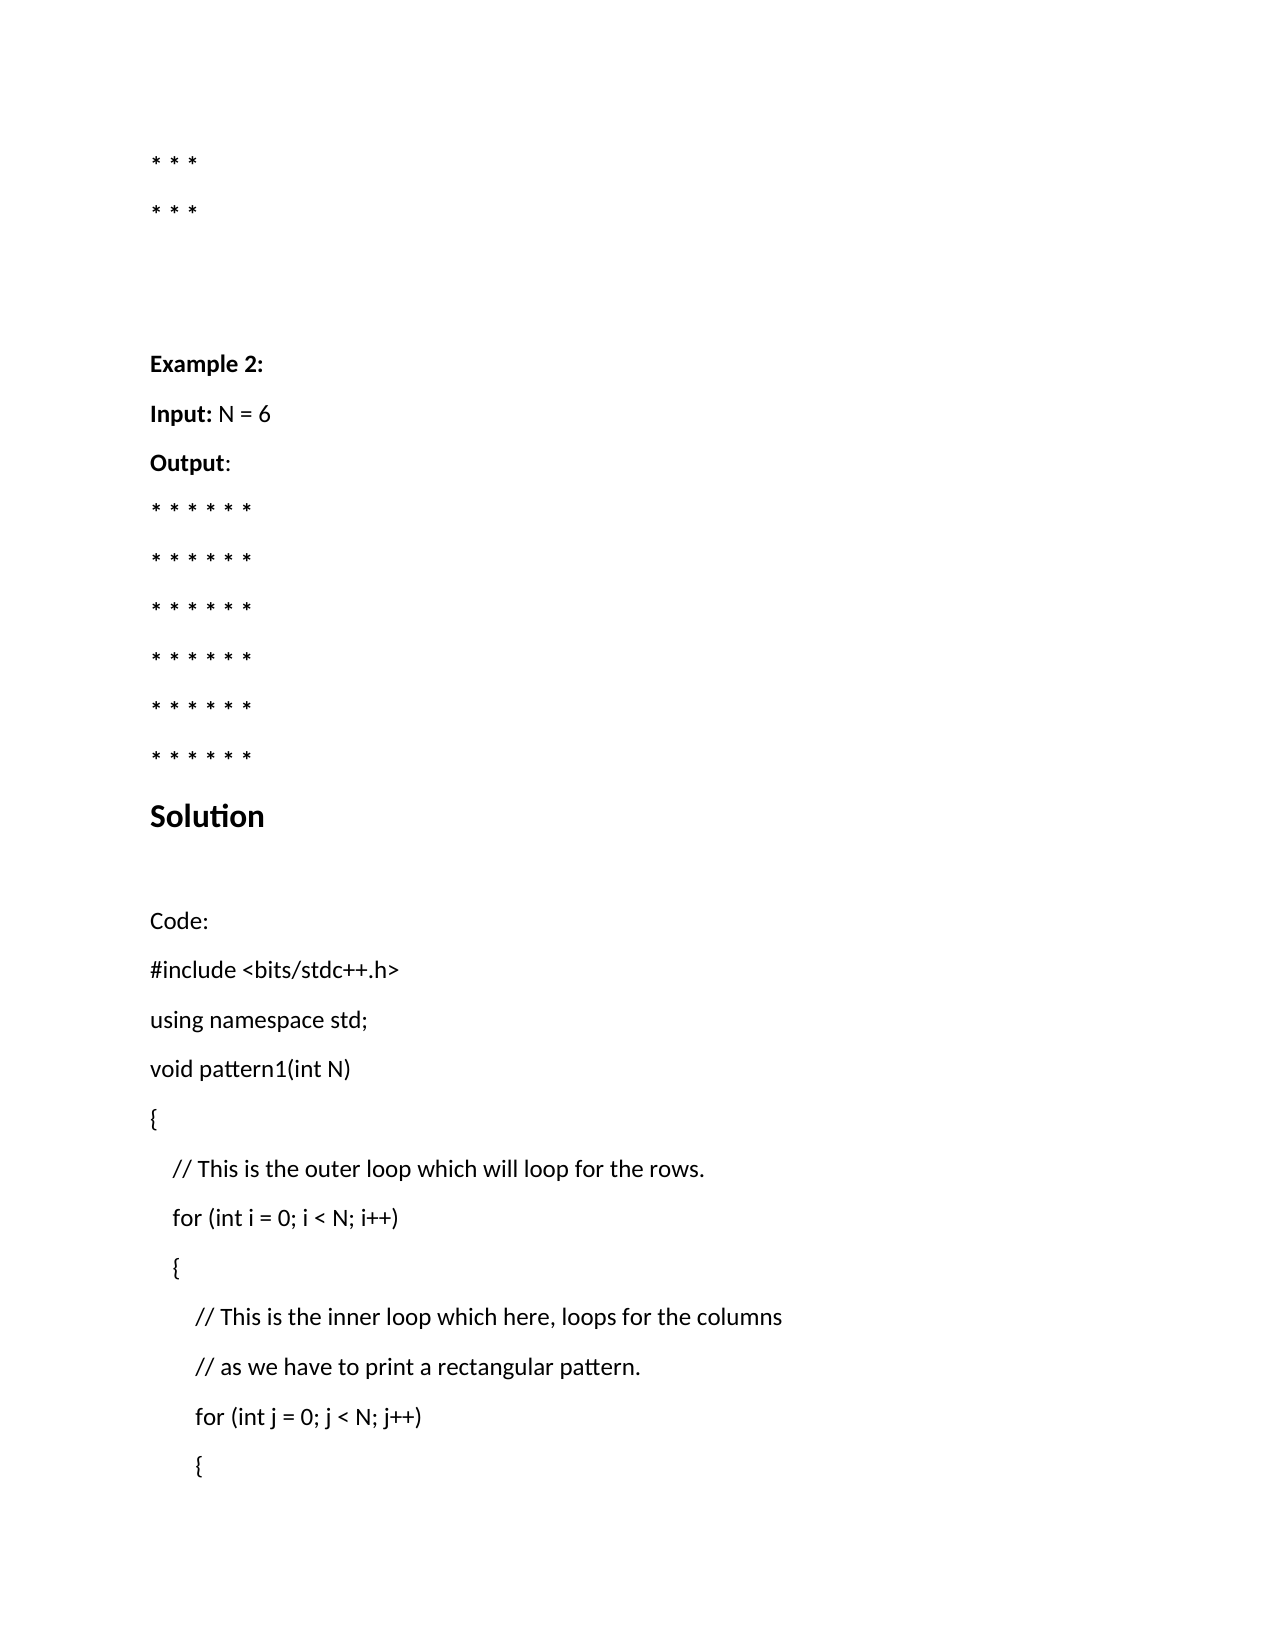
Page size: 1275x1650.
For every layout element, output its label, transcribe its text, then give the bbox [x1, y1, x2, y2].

text void pattern1(int N) [150, 1053, 1125, 1084]
text // This is the inner loop which here, loops for the columns [150, 1301, 1125, 1332]
text Code: [150, 905, 1125, 935]
text * * * [150, 150, 1125, 181]
text // as we have to print a rectangular pattern. [150, 1351, 1125, 1382]
text for (int j = 0; j < N; j++) [150, 1401, 1125, 1431]
text Output: [150, 447, 1125, 478]
text * * * * * * [150, 547, 1125, 577]
text * * * [150, 199, 1125, 230]
text Solution [150, 794, 1125, 835]
text * * * * * * [150, 497, 1125, 528]
text Example 2: [150, 348, 1125, 379]
text * * * * * * [150, 695, 1125, 726]
text * * * * * * [150, 596, 1125, 627]
text // This is the outer loop which will loop for the rows. [150, 1153, 1125, 1183]
text { [150, 1103, 1125, 1134]
text { [150, 1450, 1125, 1481]
text using namespace std; [150, 1004, 1125, 1034]
text #include <bits/stdc++.h> [150, 954, 1125, 985]
text Input: N = 6 [150, 398, 1125, 428]
text * * * * * * [150, 745, 1125, 776]
text for (int i = 0; i < N; i++) [150, 1202, 1125, 1233]
text { [150, 1252, 1125, 1282]
text * * * * * * [150, 646, 1125, 676]
